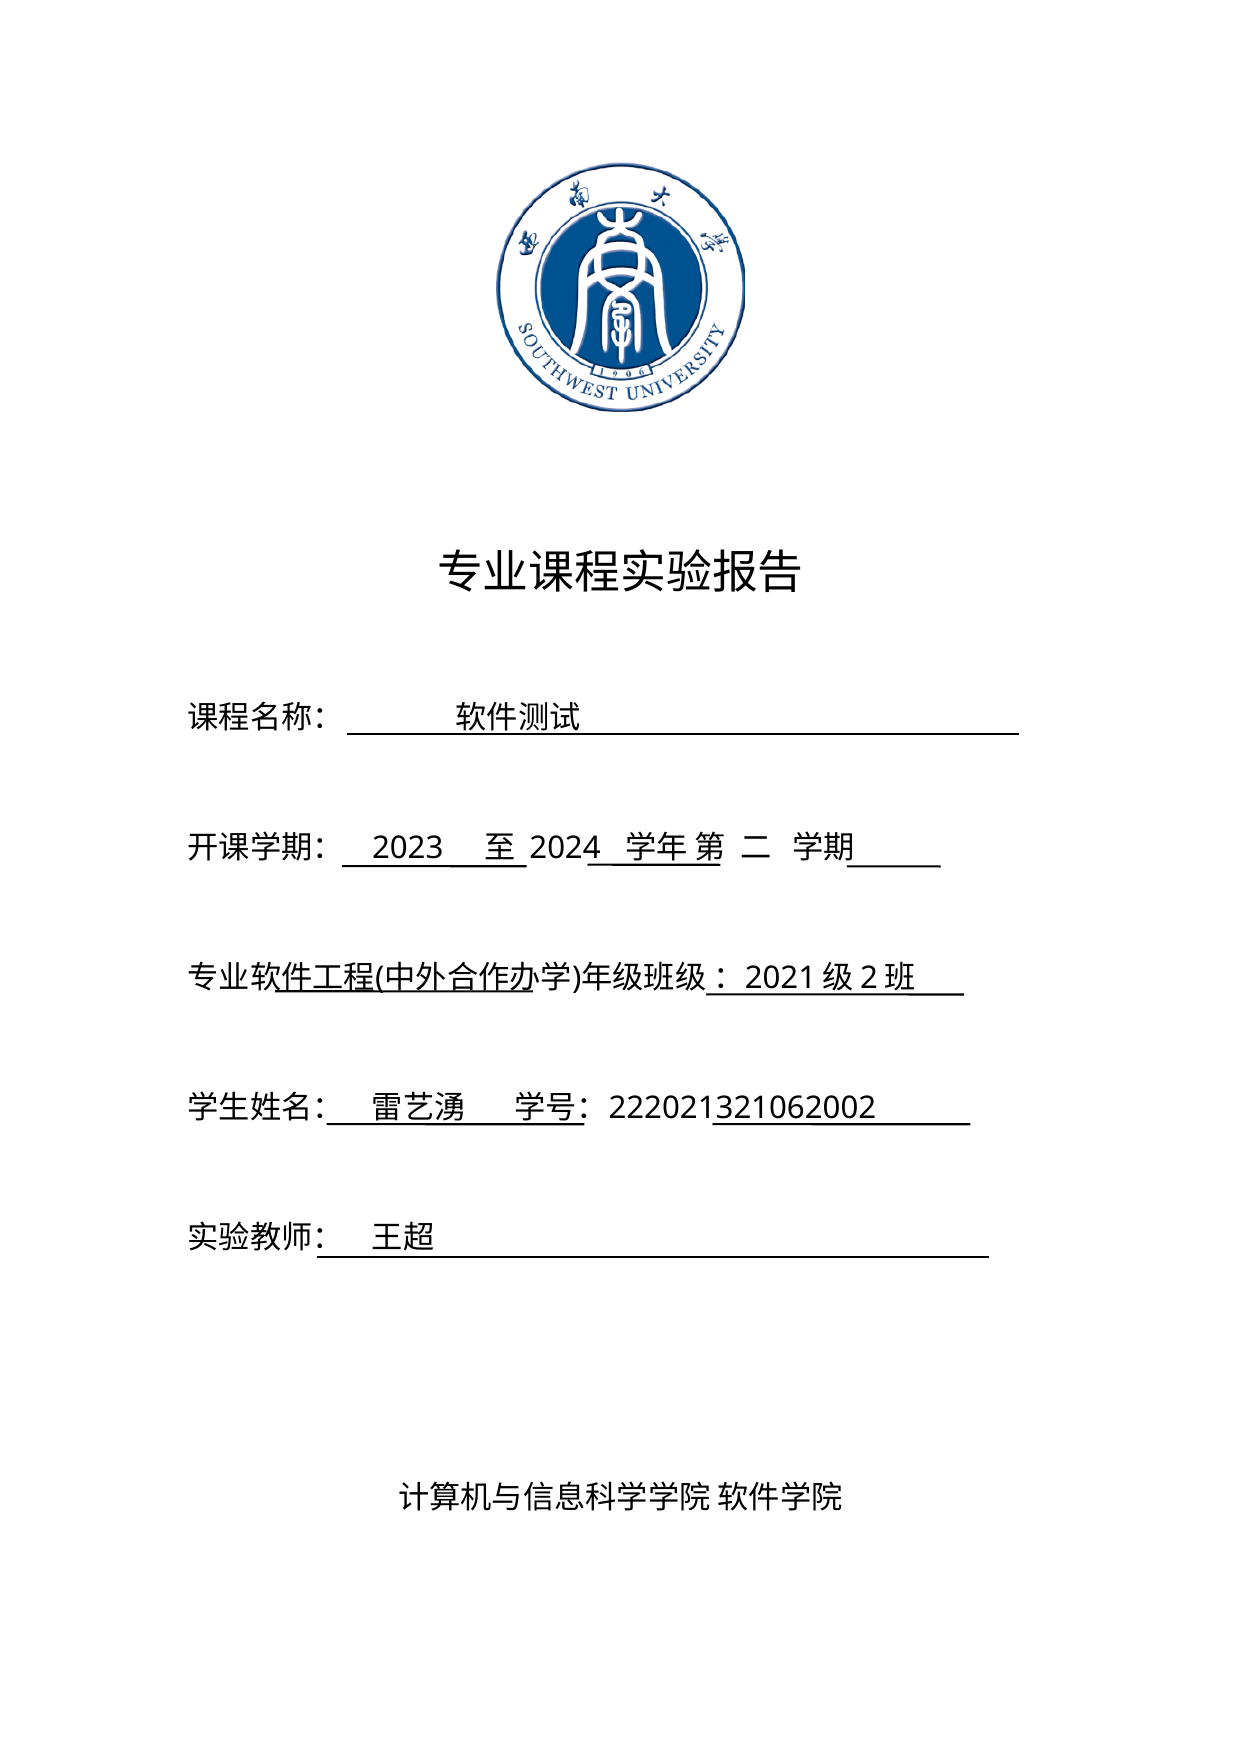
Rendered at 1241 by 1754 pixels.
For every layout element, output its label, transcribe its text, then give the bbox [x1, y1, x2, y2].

text 专业课程实验报告 [187, 519, 1053, 617]
text 课程名称： 软件测试 [187, 682, 1053, 747]
text 专业软件工程(中外合作办学)年级班级 ：2021级2班 [187, 942, 1053, 1007]
text 实验教师： 王超 [187, 1202, 1053, 1267]
text 学生姓名： 雷艺湧 学号：222021321062002 [187, 1072, 1053, 1137]
text 开课学期： 2023 至 2024 学年 第 二 学期 [187, 812, 1053, 877]
text 计算机与信息科学学院 软件学院 [187, 1462, 1053, 1527]
picture [495, 162, 745, 412]
